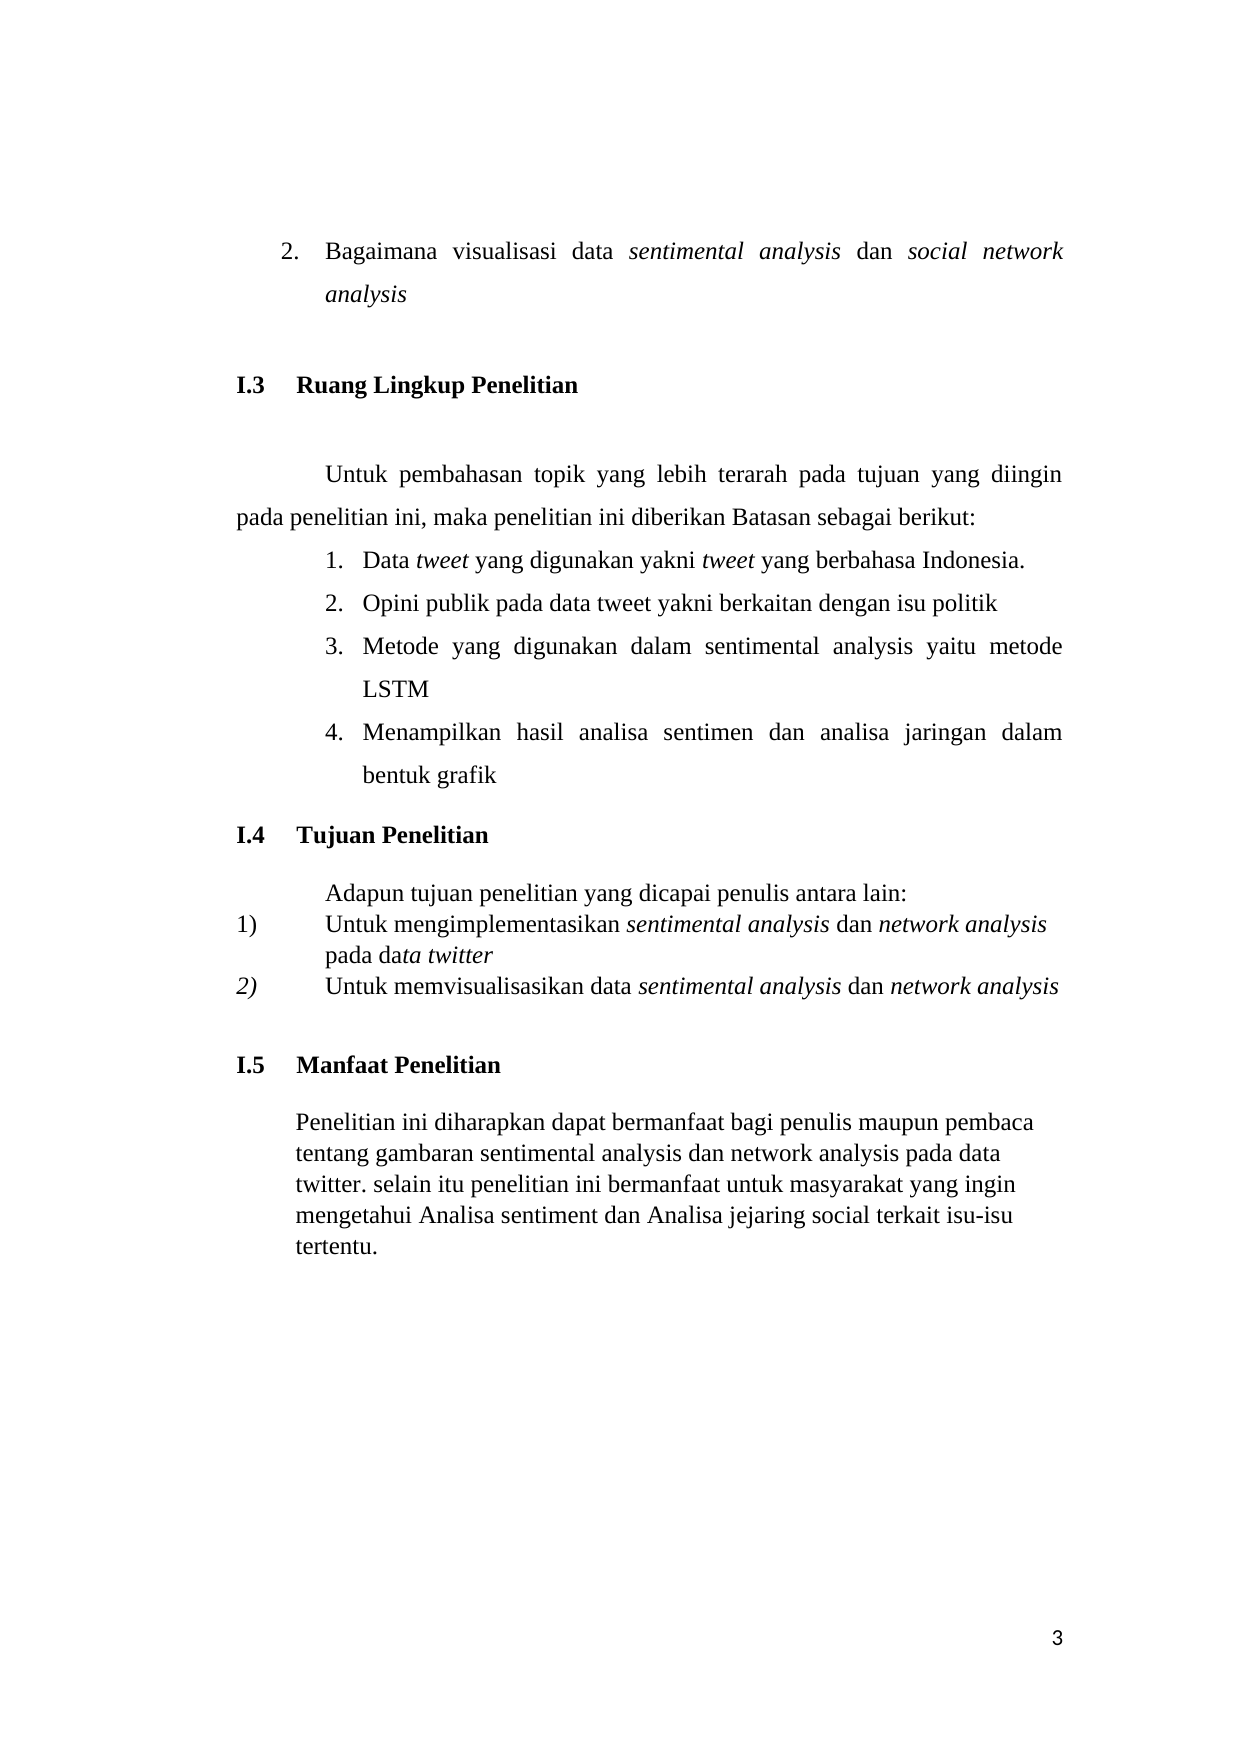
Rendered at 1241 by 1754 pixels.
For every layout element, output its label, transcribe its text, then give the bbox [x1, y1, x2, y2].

list Metode yang digunakan dalam sentimental analysis yaitu metode LSTM [325, 631, 1063, 703]
list Adapun tujuan penelitian yang dicapai penulis antara lain: [236, 878, 1063, 907]
list Untuk memvisualisasikan data sentimental analysis dan network analysis [236, 971, 1063, 1000]
subtitle Manfaat Penelitian [236, 1050, 1063, 1078]
subtitle Ruang Lingkup Penelitian [236, 370, 1063, 399]
list Data tweet yang digunakan yakni tweet yang berbahasa Indonesia. [325, 545, 1063, 574]
list Opini publik pada data tweet yakni berkaitan dengan isu politik [325, 588, 1063, 617]
list Penelitian ini diharapkan dapat bermanfaat bagi penulis maupun pembaca tentang gambaran sentimental analysis dan network analysis pada data twitter. selain itu penelitian ini bermanfaat untuk masyarakat yang ingin mengetahui Analisa sentiment dan Analisa jejaring social terkait isu-isu tertentu. [295, 1107, 1063, 1260]
list Untuk mengimplementasikan sentimental analysis dan network analysis pada data twitter [236, 909, 1063, 969]
list Menampilkan hasil analisa sentimen dan analisa jaringan dalam bentuk grafik [325, 717, 1063, 789]
list Bagaimana visualisasi data sentimental analysis dan social network analysis [281, 236, 1063, 308]
subtitle Tujuan Penelitian [236, 820, 1063, 849]
list Untuk pembahasan topik yang lebih terarah pada tujuan yang diingin pada penelitian ini, maka penelitian ini diberikan Batasan sebagai berikut: [236, 459, 1063, 531]
